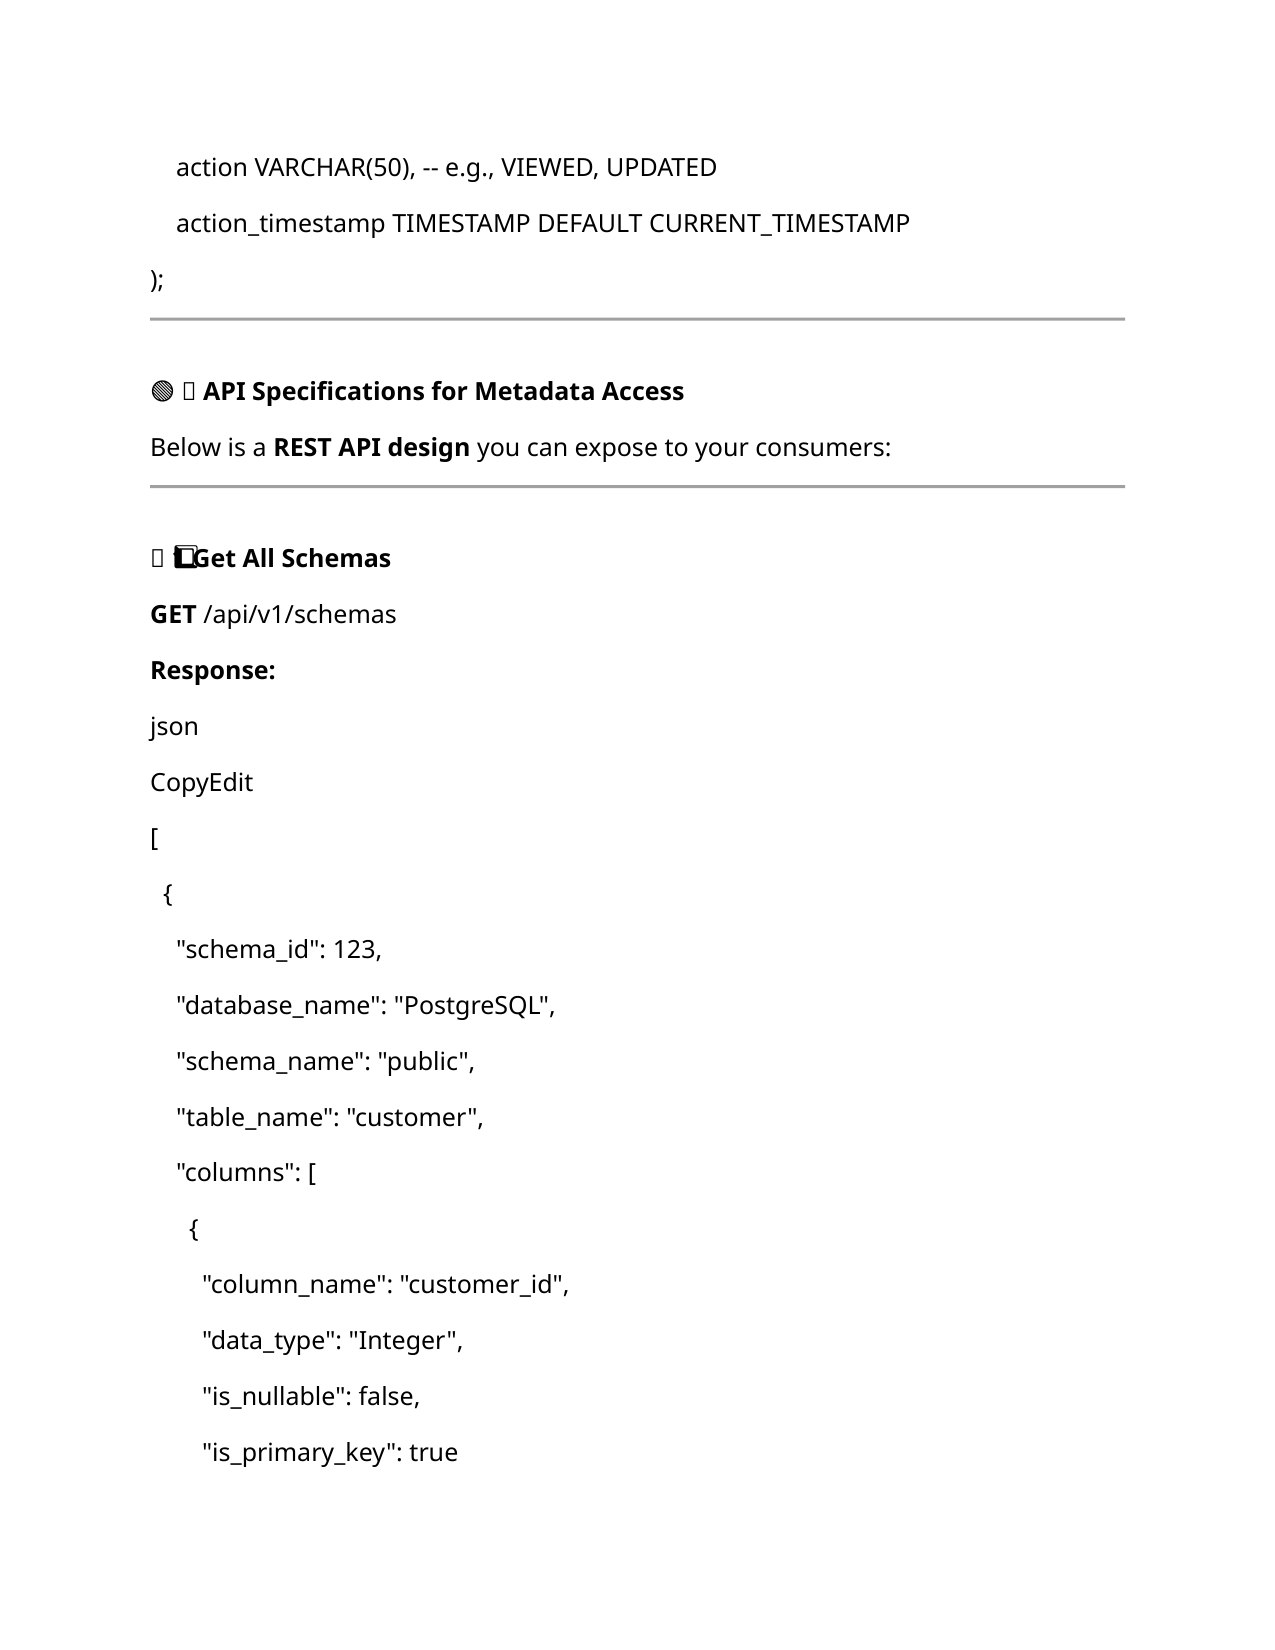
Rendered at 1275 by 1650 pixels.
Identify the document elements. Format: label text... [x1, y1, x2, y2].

text "is_primary_key": true [150, 1434, 1125, 1468]
text ); [150, 262, 1125, 296]
text CopyEdit [150, 764, 1125, 798]
text "data_type": "Integer", [150, 1322, 1125, 1357]
text "schema_id": 123, [150, 932, 1125, 966]
text "schema_name": "public", [150, 1043, 1125, 1077]
text "table_name": "customer", [150, 1099, 1125, 1133]
text { [150, 876, 1125, 910]
text 🟢 🌐 API Specifications for Metadata Access [150, 373, 1125, 407]
text GET /api/v1/schemas [150, 597, 1125, 631]
text "column_name": "customer_id", [150, 1267, 1125, 1301]
text Response: [150, 652, 1125, 687]
text "columns": [ [150, 1155, 1125, 1189]
text action VARCHAR(50), -- e.g., VIEWED, UPDATED [150, 150, 1125, 184]
text [ [150, 820, 1125, 854]
text ✅ 1️⃣ Get All Schemas [150, 541, 1125, 575]
text json [150, 708, 1125, 742]
text "is_nullable": false, [150, 1378, 1125, 1412]
text "database_name": "PostgreSQL", [150, 987, 1125, 1022]
text Below is a REST API design you can expose to your consumers: [150, 429, 1125, 463]
text action_timestamp TIMESTAMP DEFAULT CURRENT_TIMESTAMP [150, 206, 1125, 240]
text { [150, 1211, 1125, 1245]
